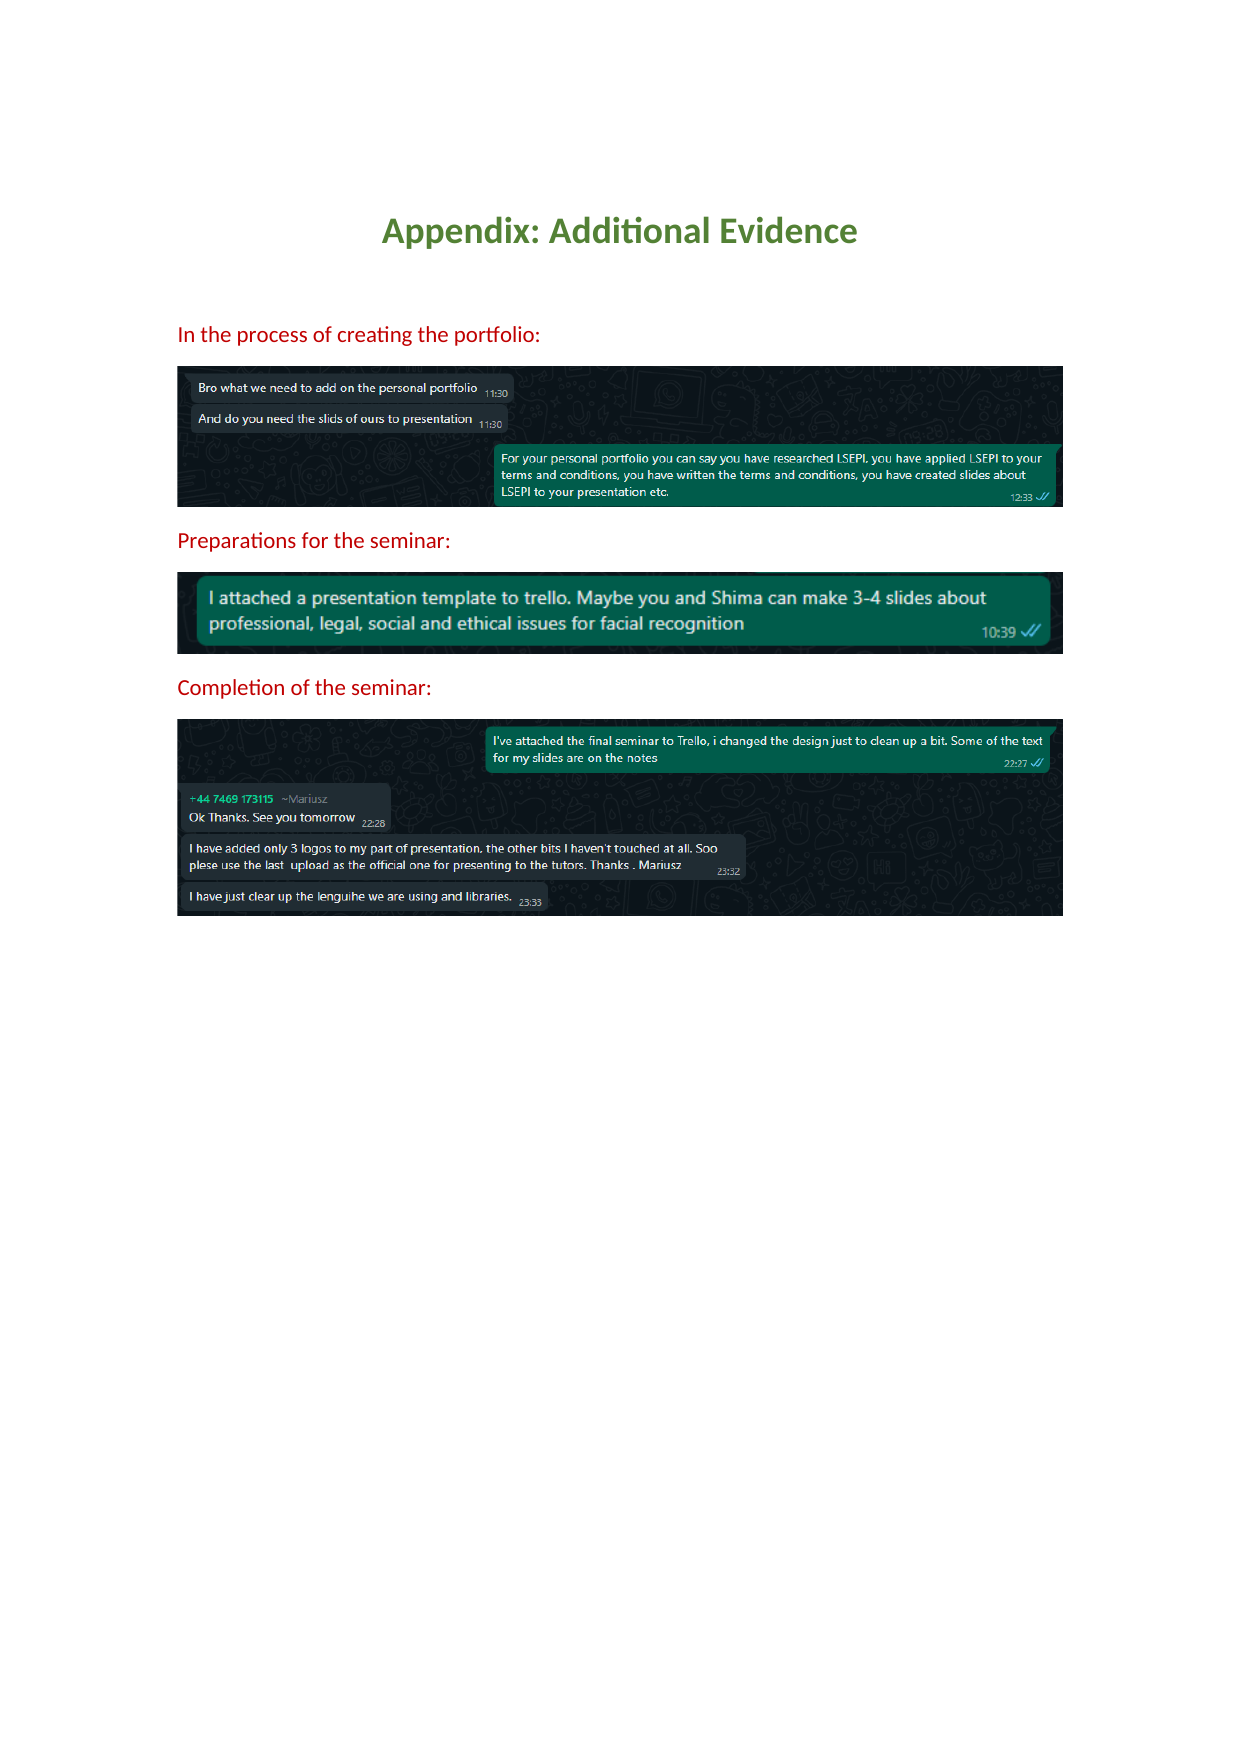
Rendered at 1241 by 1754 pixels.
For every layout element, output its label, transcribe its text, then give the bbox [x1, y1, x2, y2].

picture [177, 366, 1063, 507]
text In the process of creating the portfolio: [177, 320, 1063, 348]
picture [177, 719, 1063, 916]
text Appendix: Additional Evidence [177, 207, 1063, 253]
picture [177, 572, 1063, 654]
text Completion of the seminar: [177, 673, 1063, 701]
text Preparations for the seminar: [177, 526, 1063, 554]
